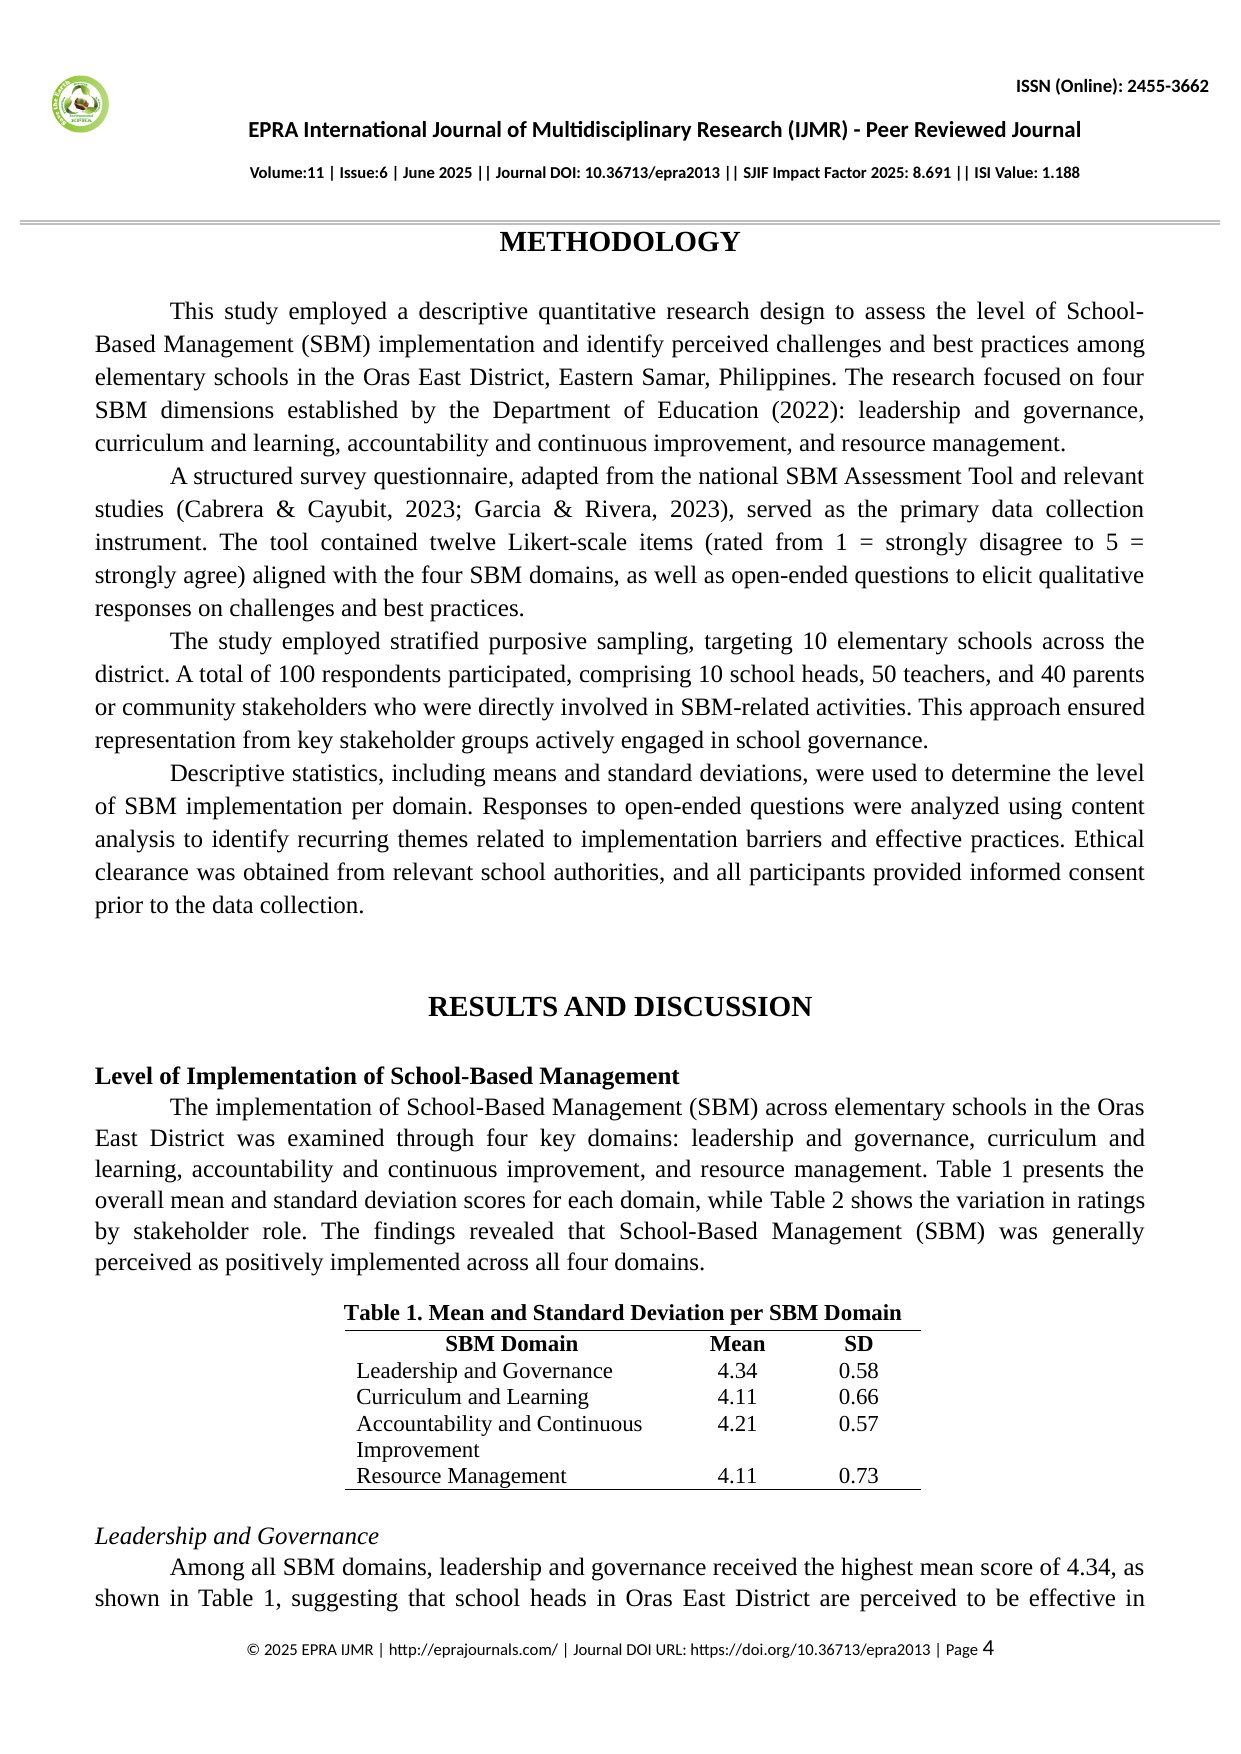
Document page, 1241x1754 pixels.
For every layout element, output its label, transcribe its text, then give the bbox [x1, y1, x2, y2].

table_cell 4.34 [679, 1357, 797, 1383]
table_header SBM Domain [345, 1331, 678, 1357]
table_cell 0.73 [797, 1463, 921, 1489]
table_cell Resource Management [345, 1463, 678, 1489]
text Level of Implementation of School-Based Management [94, 1061, 1146, 1090]
subtitle Table 1. Mean and Standard Deviation per SBM Domain [94, 1299, 1146, 1326]
table_cell 0.57 [797, 1410, 921, 1462]
text Descriptive statistics, including means and standard deviations, were used to determine the level of SBM implementation per domain. Responses to open-ended questions were analyzed using content analysis to identify recurring themes related to implementation barriers and effective practices. Ethical clearance was obtained from relevant school authorities, and all participants provided informed consent prior to the data collection. [94, 758, 1146, 919]
text This study employed a descriptive quantitative research design to assess the level of School-Based Management (SBM) implementation and identify perceived challenges and best practices among elementary schools in the Oras East District, Eastern Samar, Philippines. The research focused on four SBM dimensions established by the Department of Education (2022): leadership and governance, curriculum and learning, accountability and continuous improvement, and resource management. [94, 296, 1146, 457]
table_cell Leadership and Governance [345, 1357, 678, 1383]
text The implementation of School-Based Management (SBM) across elementary schools in the Oras East District was examined through four key domains: leadership and governance, curriculum and learning, accountability and continuous improvement, and resource management. Table 1 presents the overall mean and standard deviation scores for each domain, while Table 2 shows the variation in ratings by stakeholder role. The findings revealed that School-Based Management (SBM) was generally perceived as positively implemented across all four domains. [94, 1092, 1146, 1276]
text The study employed stratified purposive sampling, targeting 10 elementary schools across the district. A total of 100 respondents participated, comprising 10 school heads, 50 teachers, and 40 parents or community stakeholders who were directly involved in SBM-related activities. This approach ensured representation from key stakeholder groups actively engaged in school governance. [94, 626, 1146, 754]
text A structured survey questionnaire, adapted from the national SBM Assessment Tool and relevant studies (Cabrera & Cayubit, 2023; Garcia & Rivera, 2023), served as the primary data collection instrument. The tool contained twelve Likert-scale items (rated from 1 = strongly disagree to 5 = strongly agree) aligned with the four SBM domains, as well as open-ended questions to elicit qualitative responses on challenges and best practices. [94, 461, 1146, 622]
text RESULTS AND DISCUSSION [94, 989, 1146, 1023]
table_cell Accountability and Continuous Improvement [345, 1410, 678, 1462]
table_cell Curriculum and Learning [345, 1383, 678, 1409]
picture [50, 73, 110, 134]
text METHODOLOGY [94, 225, 1146, 258]
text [94, 1552, 1146, 1612]
text Leadership and Governance [94, 1521, 1146, 1549]
table_cell 4.21 [679, 1410, 797, 1462]
table_cell 0.58 [797, 1357, 921, 1383]
table_cell 4.11 [679, 1463, 797, 1489]
table_header Mean [679, 1331, 797, 1357]
table_header SD [797, 1331, 921, 1357]
table_cell 0.66 [797, 1383, 921, 1409]
table_cell 4.11 [679, 1383, 797, 1409]
